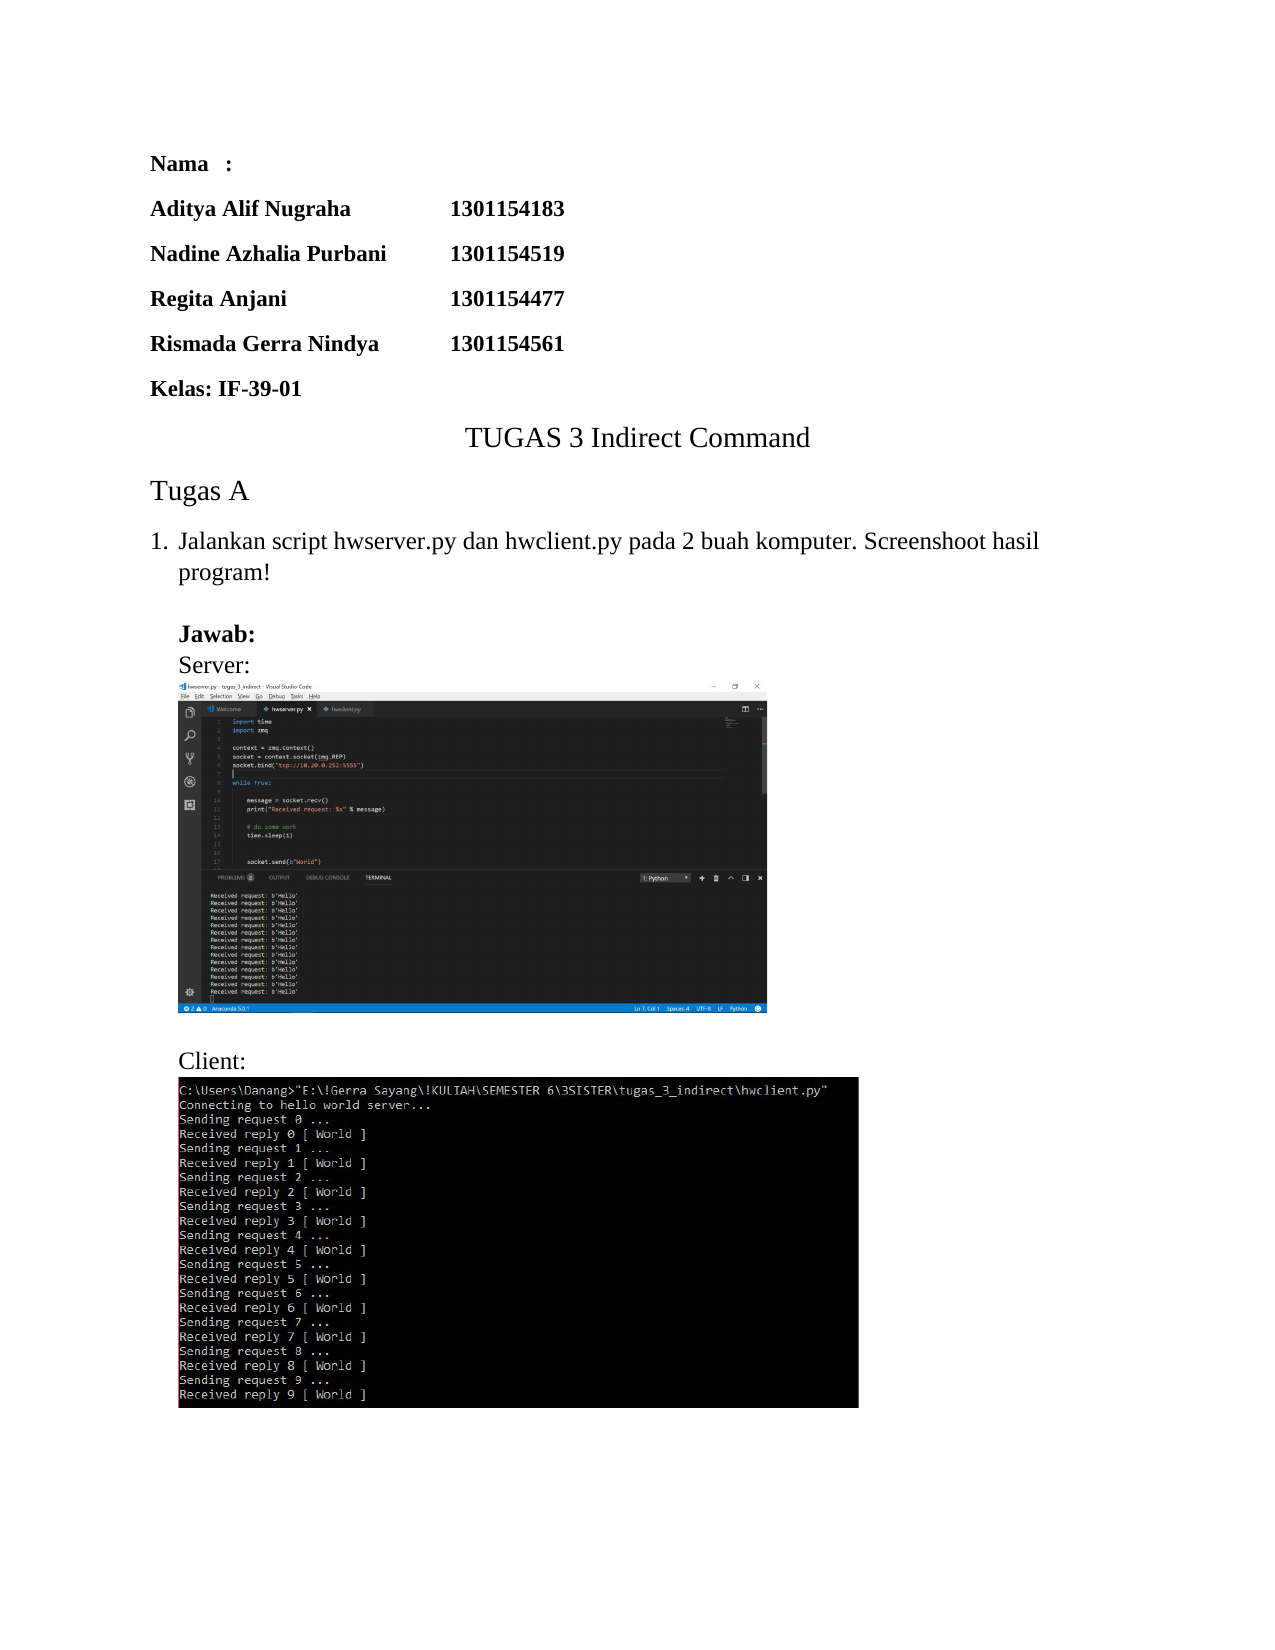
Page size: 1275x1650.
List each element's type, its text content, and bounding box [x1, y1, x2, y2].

text Kelas: IF-39-01 [150, 376, 1125, 402]
text Nadine Azhalia Purbani 1301154519 [150, 240, 1125, 267]
list Jawab: [178, 619, 1125, 648]
text Nama : [150, 150, 1125, 176]
list Client: [178, 1046, 1125, 1075]
list Server: [178, 650, 1125, 679]
list Jalankan script hwserver.py dan hwclient.py pada 2 buah komputer. Screenshoot hasil program! [150, 526, 1125, 586]
picture [178, 1077, 859, 1408]
text Rismada Gerra Nindya 1301154561 [150, 330, 1125, 357]
text Aditya Alif Nugraha 1301154183 [150, 195, 1125, 221]
picture [178, 681, 768, 1013]
text Tugas A [150, 473, 1125, 507]
text Regita Anjani 1301154477 [150, 285, 1125, 312]
text TUGAS 3 Indirect Command [150, 421, 1125, 454]
